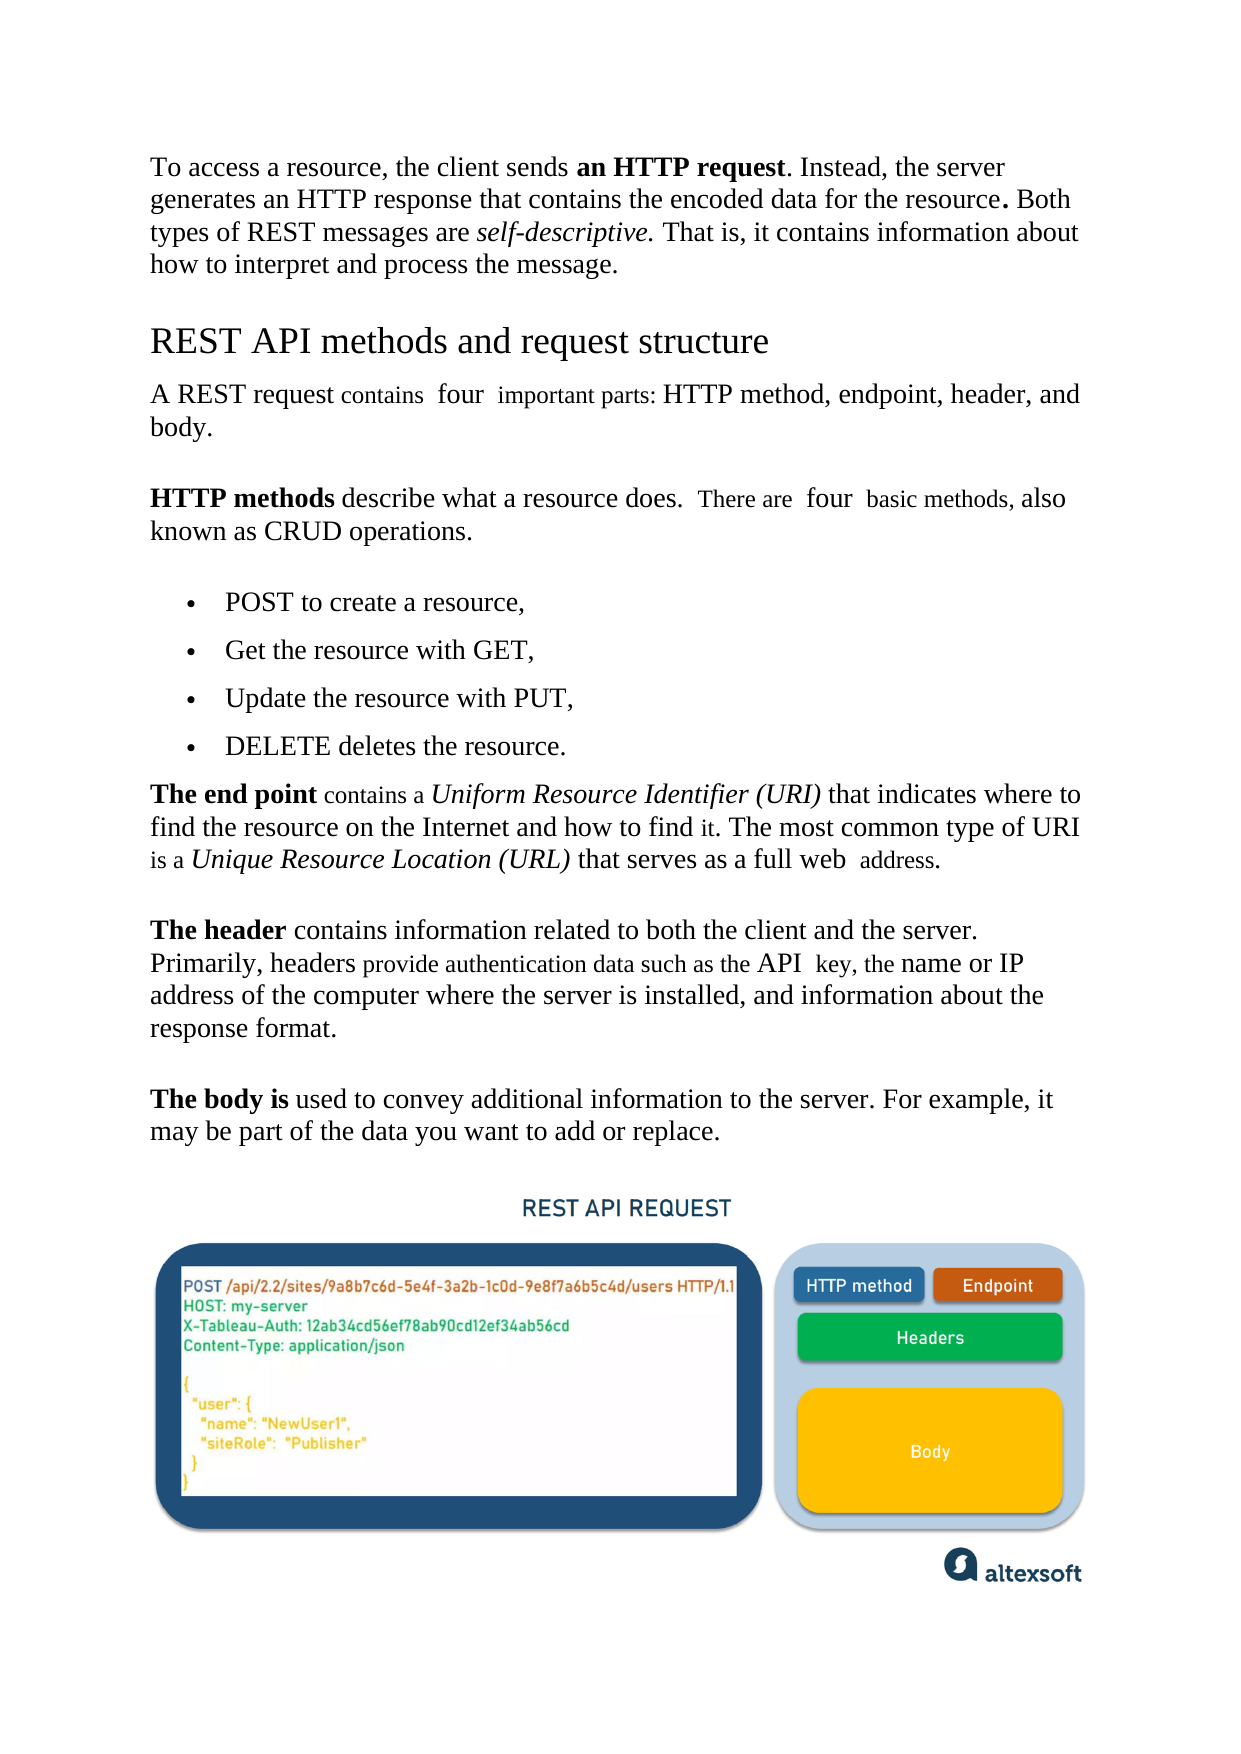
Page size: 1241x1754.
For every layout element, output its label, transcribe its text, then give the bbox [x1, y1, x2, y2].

picture [150, 1186, 1091, 1594]
text The end point contains a Uniform Resource Identifier (URI) that indicates where to find the resource on the Internet and how to find it. The most common type of URI is a Unique Resource Location (URL) that serves as a full web address. [150, 777, 1090, 874]
text The header contains information related to both the client and the server. Primarily, headers provide authentication data such as the API key, the name or IP address of the computer where the server is installed, and information about the response format. [150, 913, 1090, 1043]
list POST to create a resource, [187, 585, 1090, 617]
list Get the resource with GET, [187, 633, 1090, 666]
text The body is used to convey additional information to the server. For example, it may be part of the data you want to add or replace. [150, 1082, 1090, 1147]
text To access a resource, the client sends an HTTP request. Instead, the server generates an HTTP response that contains the encoded data for the resource. Both types of REST messages are self-descriptive. That is, it contains information about how to interpret and process the message. [150, 150, 1090, 279]
list DELETE deletes the resource. [187, 729, 1090, 762]
text A REST request contains four important parts: HTTP method, endpoint, header, and body. [150, 377, 1090, 442]
text HTTP methods describe what a resource does. There are four basic methods, also known as CRUD operations. [150, 481, 1090, 546]
subtitle REST API methods and request structure [150, 319, 1090, 362]
list Update the resource with PUT, [187, 681, 1090, 713]
